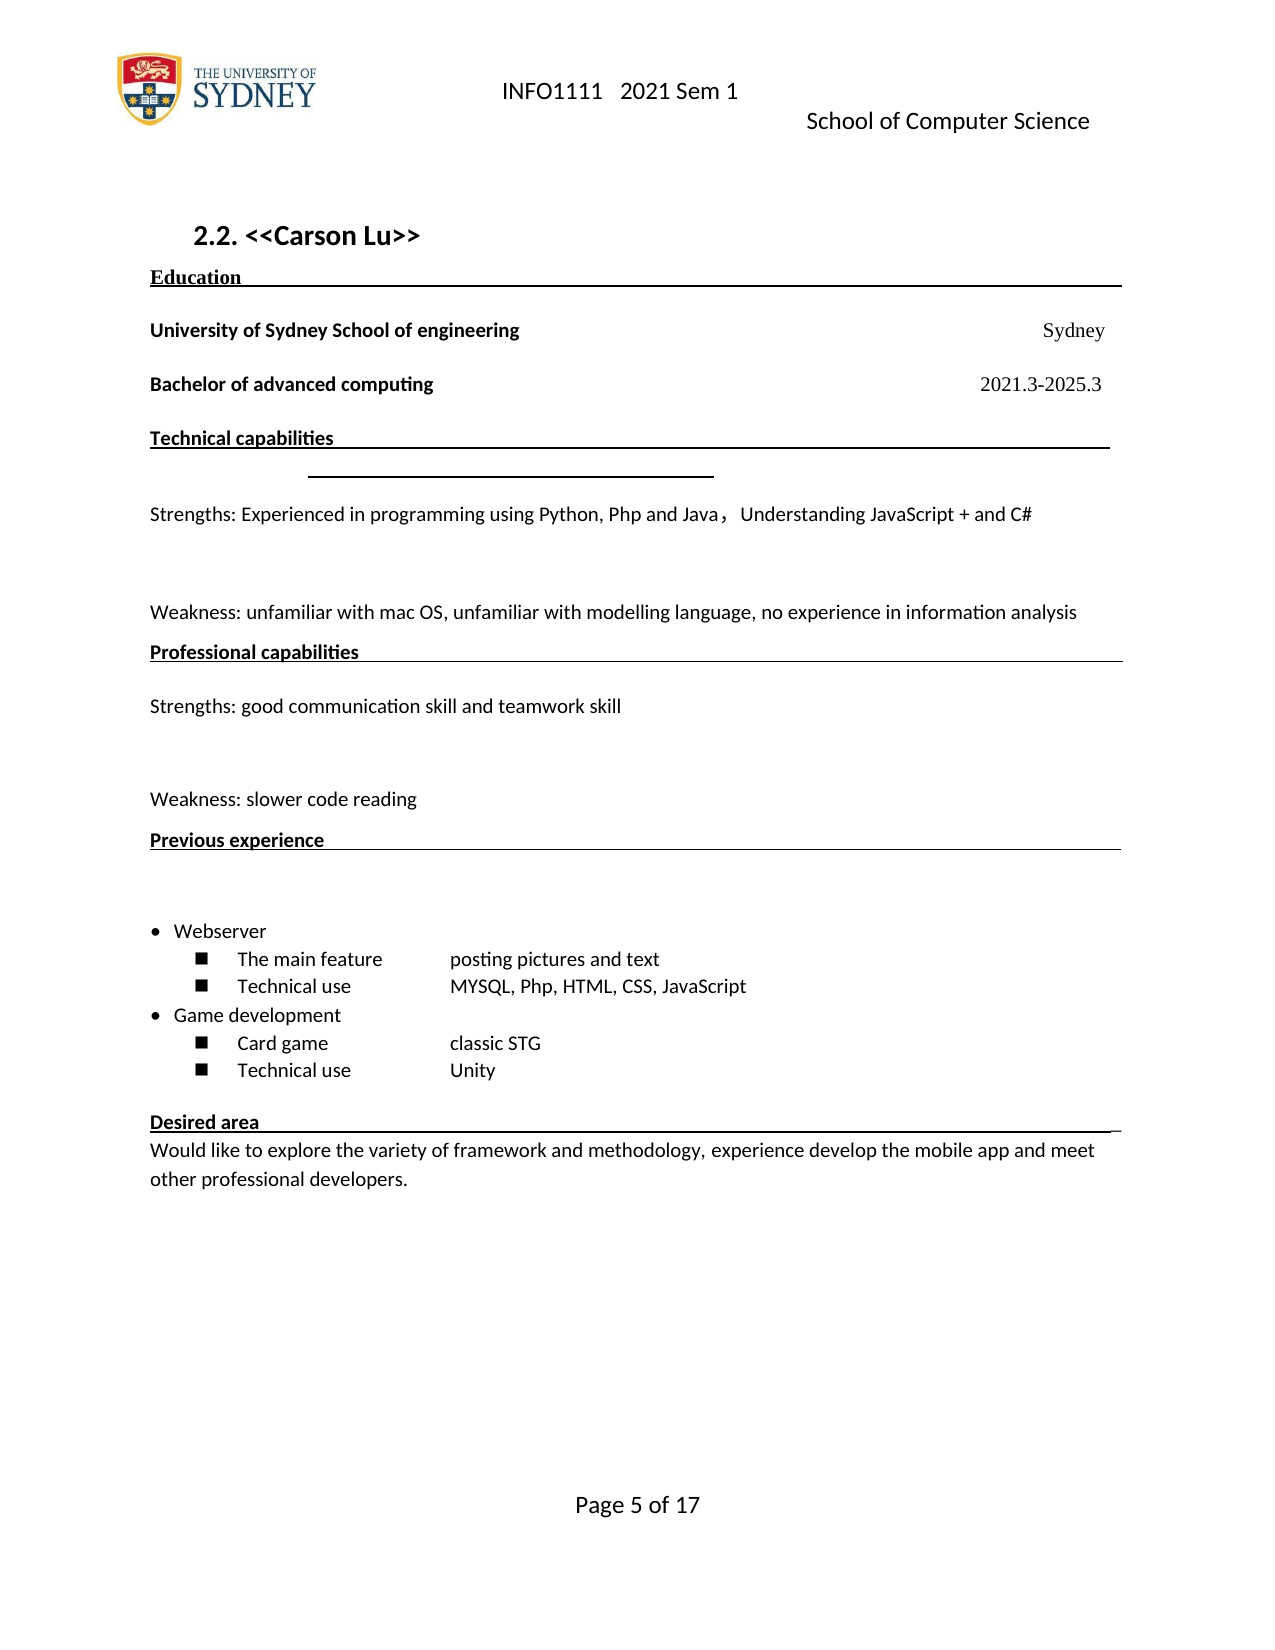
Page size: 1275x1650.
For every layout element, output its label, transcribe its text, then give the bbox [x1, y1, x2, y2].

text Weakness: unfamiliar with mac OS, unfamiliar with modelling language, no experience in information analysis [150, 599, 1125, 625]
subtitle 2.2. <<Carson Lu>> [193, 217, 1125, 252]
text Previous experience [150, 827, 1125, 888]
text Professional capabilities [150, 639, 1125, 665]
list Game development [150, 1001, 1125, 1028]
text Strengths: good communication skill and teamwork skill [150, 693, 1125, 719]
list Technical use MYSQL, Php, HTML, CSS, JavaScript [194, 973, 1125, 999]
list Technical use Unity [194, 1057, 1125, 1082]
text Education _ [150, 265, 1125, 289]
text Technical capabilities [150, 426, 1125, 480]
text Desired area _ [150, 1109, 1125, 1135]
text University of Sydney School of engineering Sydney [150, 317, 1125, 343]
text Weakness: slower code reading [150, 786, 1125, 811]
text Would like to explore the variety of framework and methodology, experience develop the mobile app and meet other professional developers. [150, 1137, 1125, 1191]
list Webserver [150, 917, 1125, 944]
list The main feature posting pictures and text [194, 946, 1125, 972]
picture [117, 52, 316, 126]
text Bachelor of advanced computing 2021.3-2025.3 [150, 371, 1125, 397]
text Strengths: Experienced in programming using Python, Php and Java，Understanding JavaScript + and C# [549, 509, 1125, 524]
list Card game classic STG [194, 1030, 1125, 1055]
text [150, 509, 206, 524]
